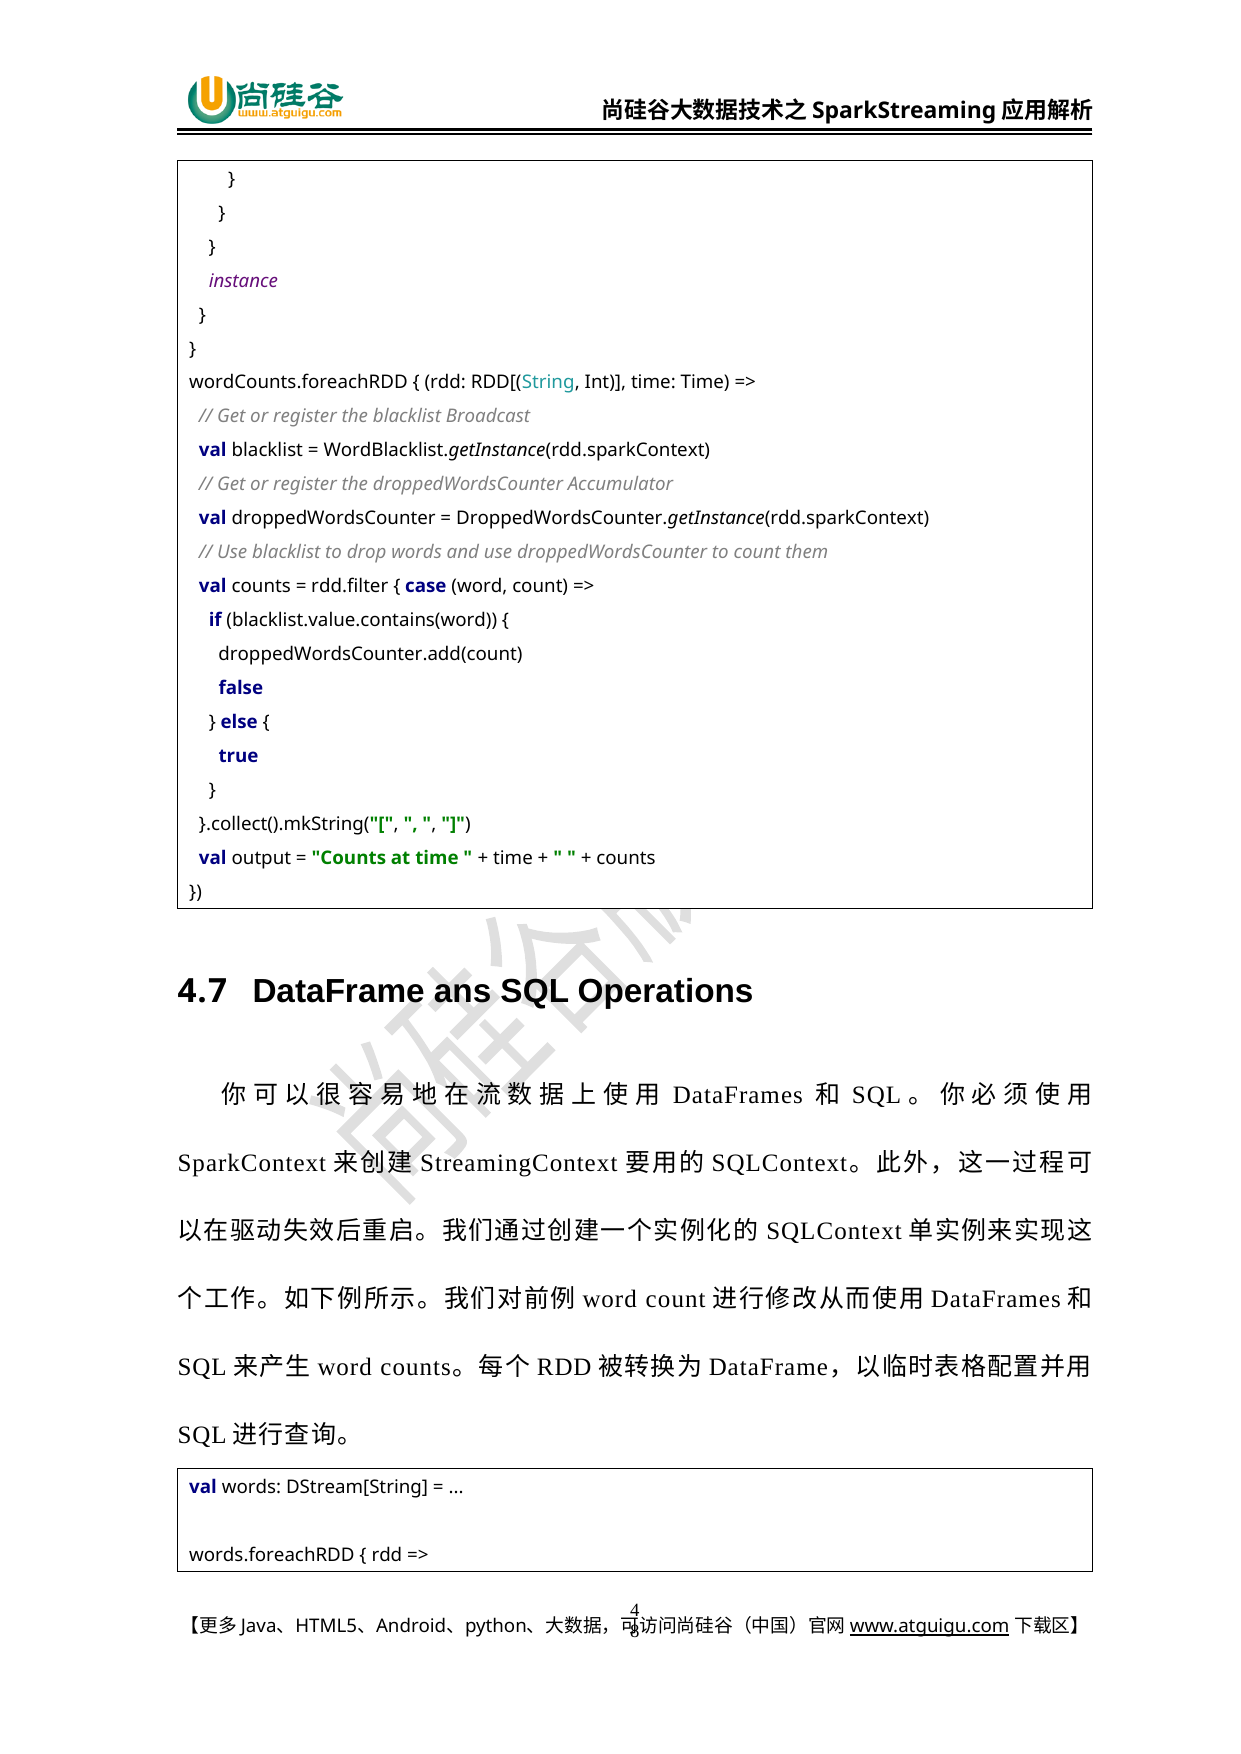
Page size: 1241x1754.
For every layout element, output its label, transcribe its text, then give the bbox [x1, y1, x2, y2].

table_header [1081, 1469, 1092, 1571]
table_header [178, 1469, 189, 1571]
text 你可以很容易地在流数据上使用DataFrames和SQL。你必须使用SparkContext来创建StreamingContext要用的SQLContext。此外，这一过程可以在驱动失效后重启。我们通过创建一个实例化的SQLContext单实例来实现这个工作。如下例所示。我们对前例word count进行修改从而使用DataFrames和SQL来产生word counts。每个RDD被转换为DataFrame，以临时表格配置并用SQL进行查询。 [177, 1059, 1092, 1466]
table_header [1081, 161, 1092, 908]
picture [177, 68, 362, 128]
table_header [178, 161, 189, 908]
subtitle DataFrame ans SQL Operations [177, 956, 1092, 1023]
